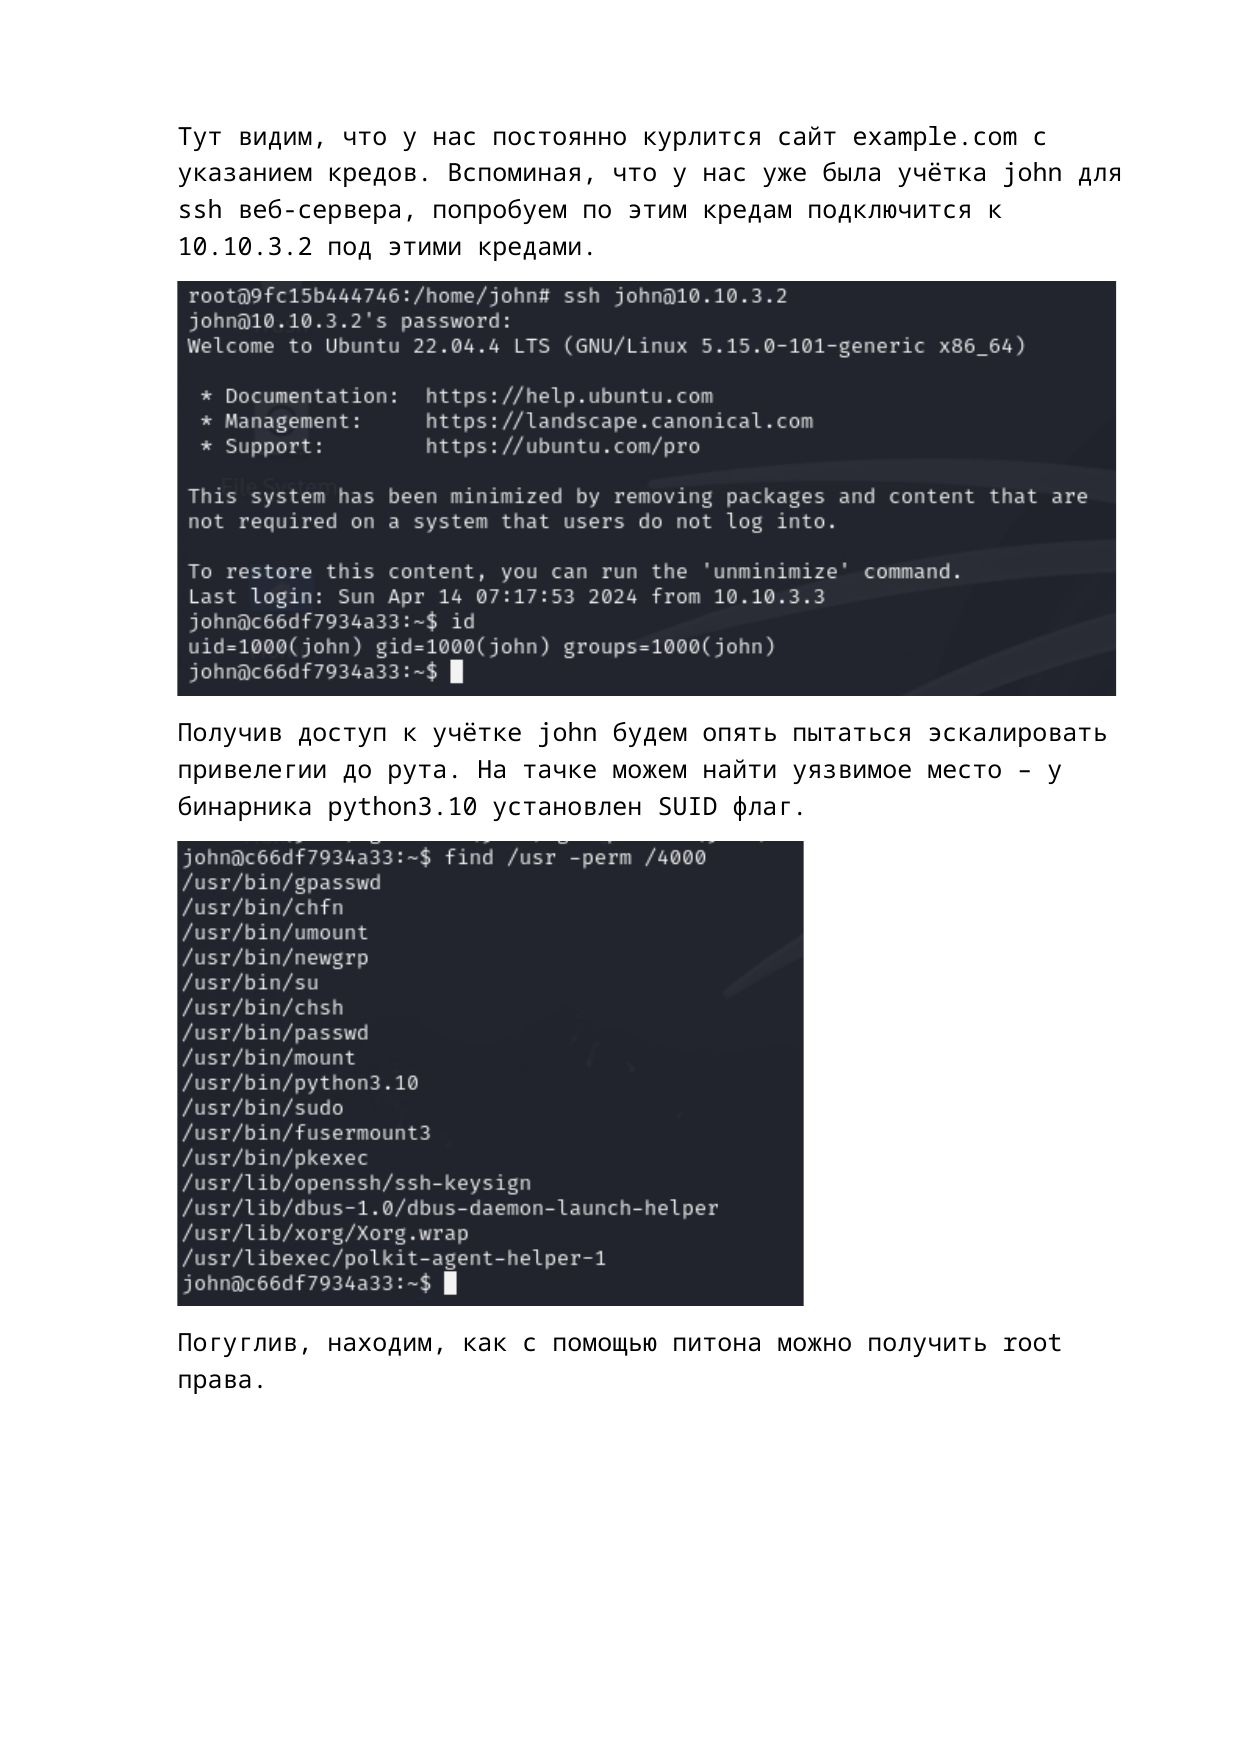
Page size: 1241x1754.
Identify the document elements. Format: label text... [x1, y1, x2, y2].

text Погуглив, находим, как с помощью питона можно получить root права. [177, 1325, 1152, 1396]
text Тут видим, что у нас постоянно курлится сайт example.com с указанием кредов. Вспоминая, что у нас уже была учётка john для ssh веб-сервера, попробуем по этим кредам подключится к 10.10.3.2 под этими кредами. [177, 118, 1152, 262]
text Получив доступ к учётке john будем опять пытаться эскалировать привелегии до рута. На тачке можем найти уязвимое место – у бинарника python3.10 установлен SUID флаг. [177, 715, 1152, 822]
picture [177, 281, 1117, 696]
picture [177, 841, 804, 1306]
